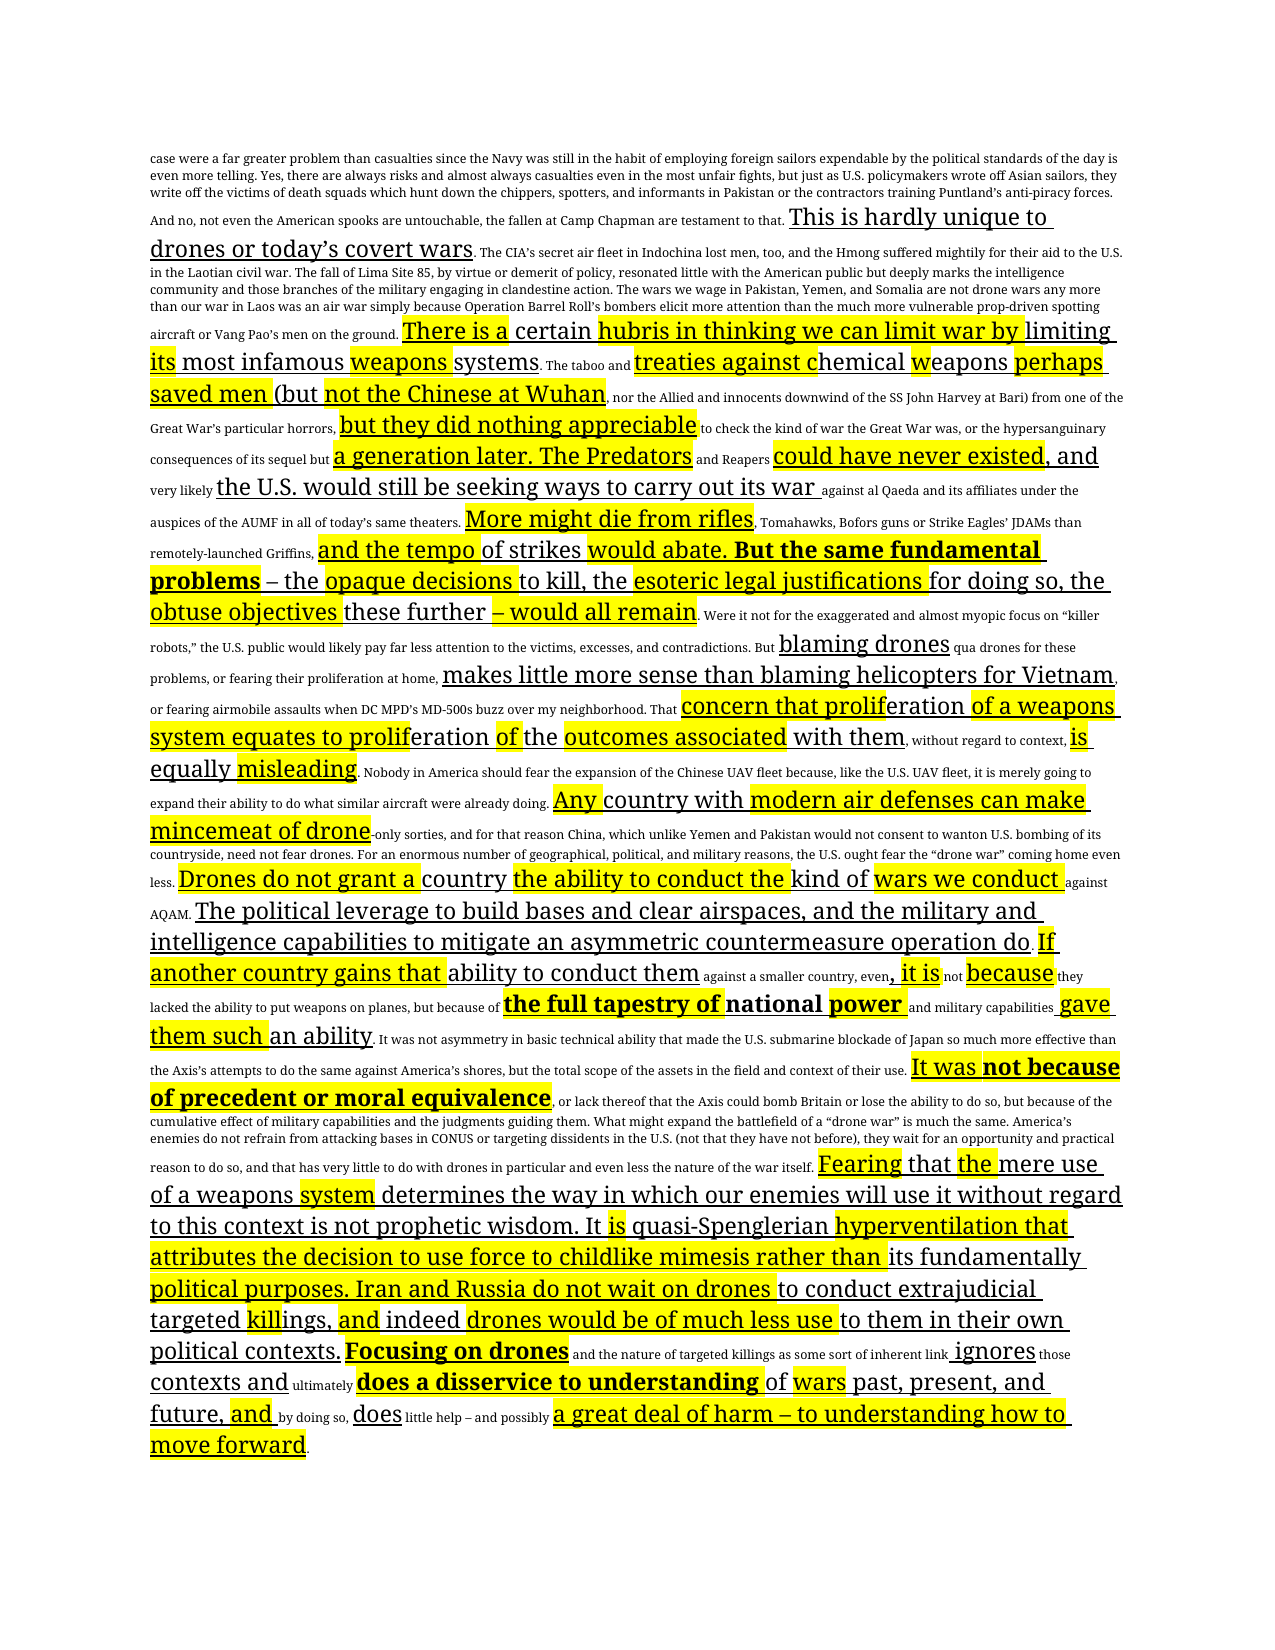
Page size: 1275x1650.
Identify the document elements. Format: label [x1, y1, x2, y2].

text [150, 150, 1125, 1460]
